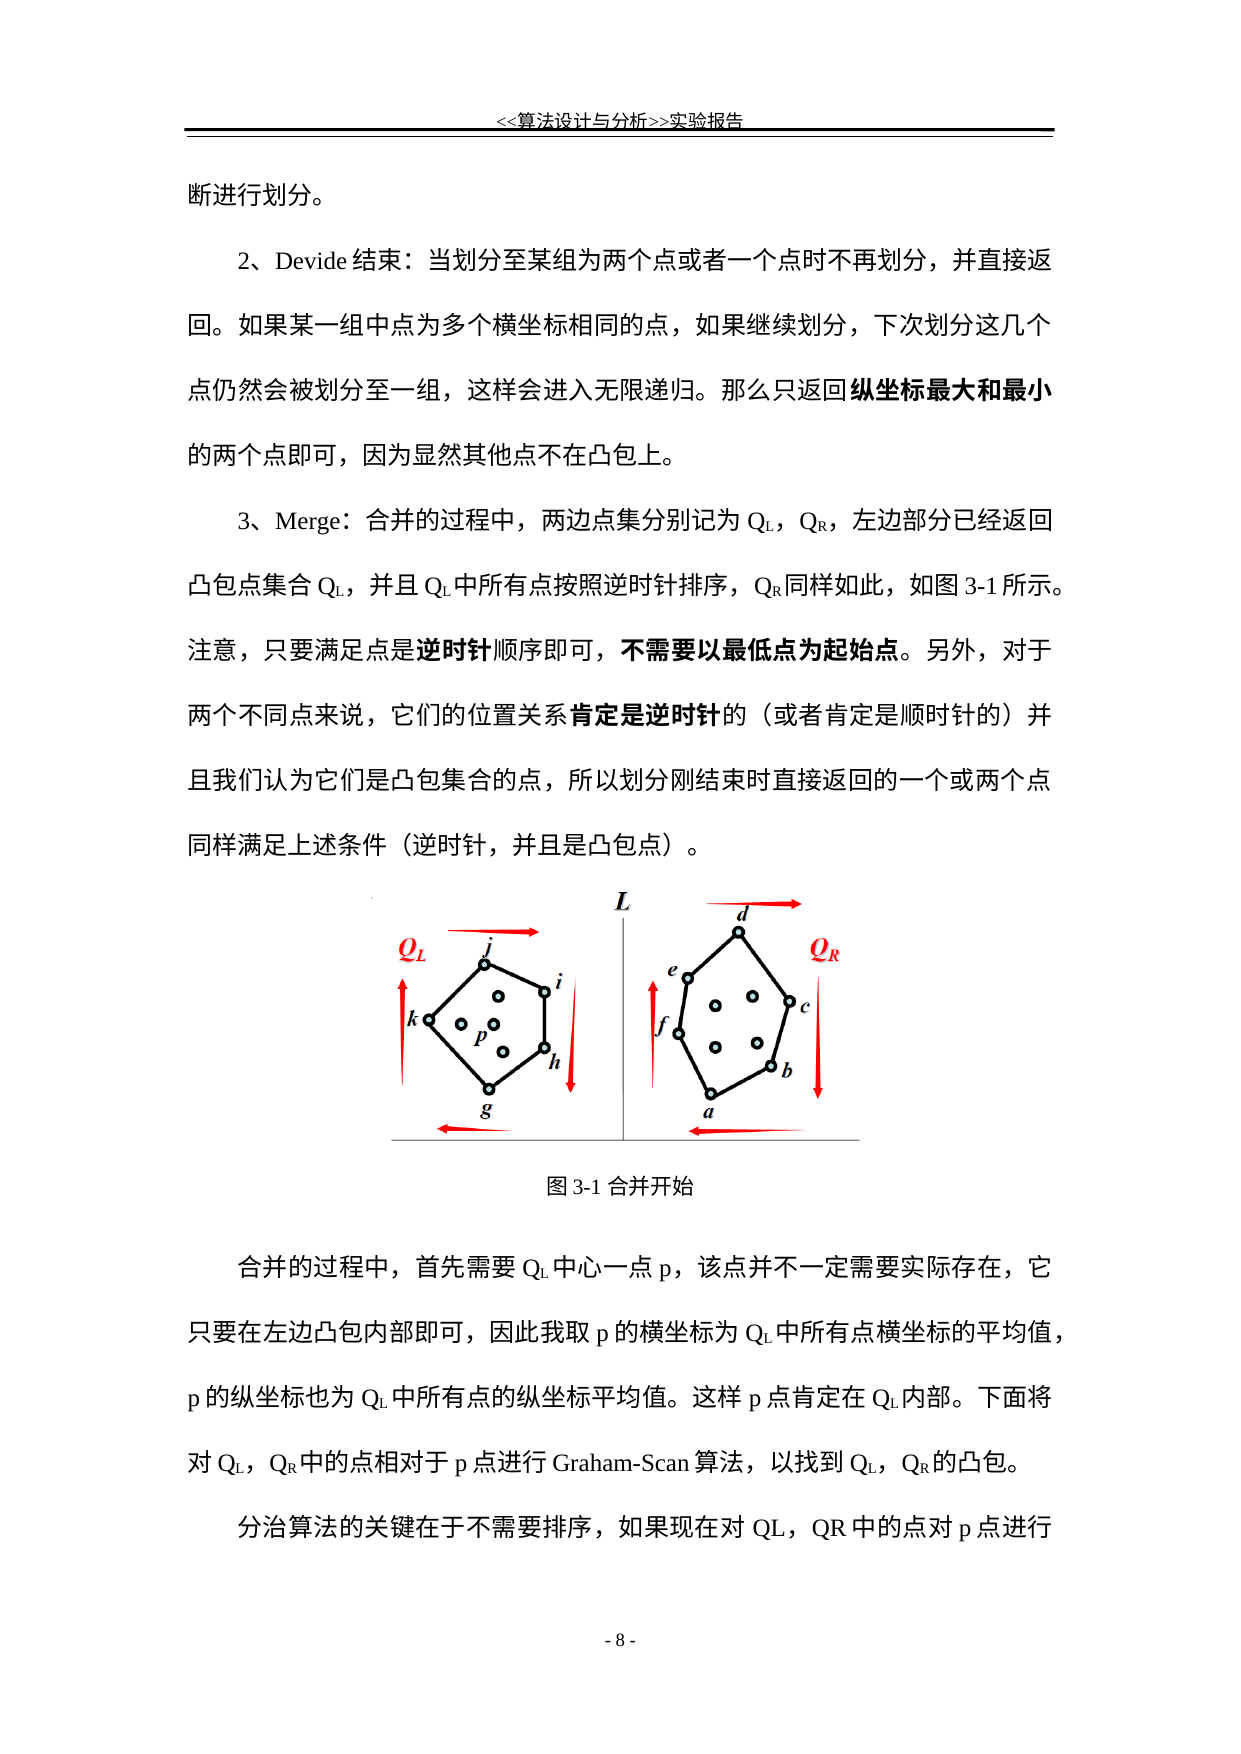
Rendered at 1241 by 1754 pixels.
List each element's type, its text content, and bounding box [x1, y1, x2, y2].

picture [371, 875, 870, 1149]
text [187, 161, 1053, 226]
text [187, 1493, 1053, 1558]
text 图3-1 合并开始 [187, 1168, 1053, 1201]
text 合并的过程中，首先需要QL中心一点p，该点并不一定需要实际存在，它只要在左边凸包内部即可，因此我取p的横坐标为QL中所有点横坐标的平均值，p的纵坐标也为QL中所有点的纵坐标平均值。这样p点肯定在QL内部。下面将对QL，QR中的点相对于p点进行Graham-Scan算法，以找到QL，QR的凸包。 [187, 1233, 1053, 1493]
text 3、Merge：合并的过程中，两边点集分别记为QL，QR，左边部分已经返回凸包点集合QL，并且QL中所有点按照逆时针排序，QR同样如此，如图3-1所示。注意，只要满足点是逆时针顺序即可，不需要以最低点为起始点。另外，对于两个不同点来说，它们的位置关系肯定是逆时针的（或者肯定是顺时针的）并且我们认为它们是凸包集合的点，所以划分刚结束时直接返回的一个或两个点同样满足上述条件（逆时针，并且是凸包点）。 [187, 486, 1053, 876]
text 2、Devide结束：当划分至某组为两个点或者一个点时不再划分，并直接返回。如果某一组中点为多个横坐标相同的点，如果继续划分，下次划分这几个点仍然会被划分至一组，这样会进入无限递归。那么只返回纵坐标最大和最小的两个点即可，因为显然其他点不在凸包上。 [187, 226, 1053, 486]
